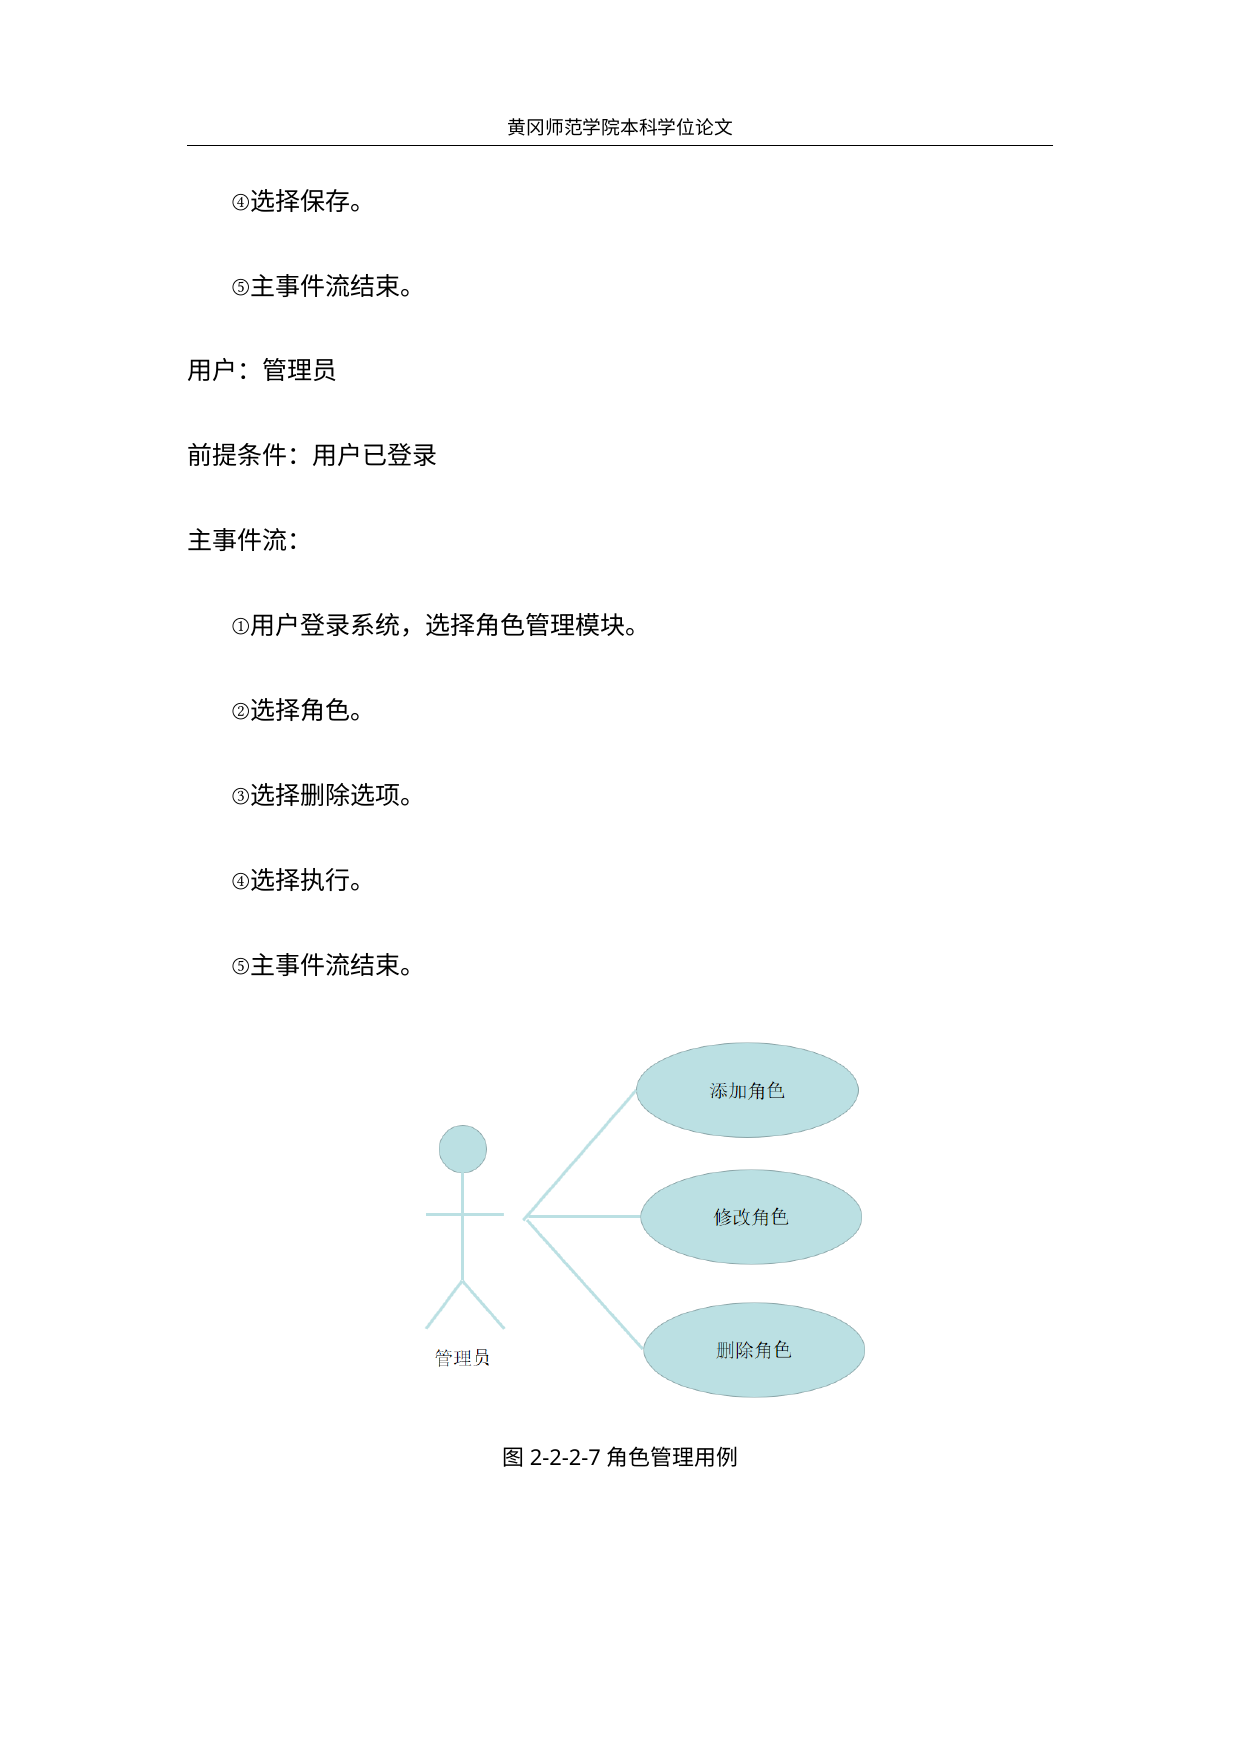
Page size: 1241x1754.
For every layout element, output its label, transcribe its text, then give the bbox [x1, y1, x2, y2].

text ④选择执行。 [187, 844, 1053, 912]
text 图 2-2-2-7 角色管理用例 [187, 1439, 1053, 1473]
text ④选择保存。 [187, 165, 1053, 233]
text 用户：管理员 [187, 335, 1053, 403]
text ①用户登录系统，选择角色管理模块。 [187, 590, 1053, 658]
picture [376, 1014, 908, 1412]
text ②选择角色。 [187, 674, 1053, 742]
text ⑤主事件流结束。 [187, 250, 1053, 318]
text 主事件流： [187, 505, 1053, 573]
text ③选择删除选项。 [187, 759, 1053, 827]
text 前提条件：用户已登录 [187, 420, 1053, 488]
text ⑤主事件流结束。 [187, 929, 1053, 997]
